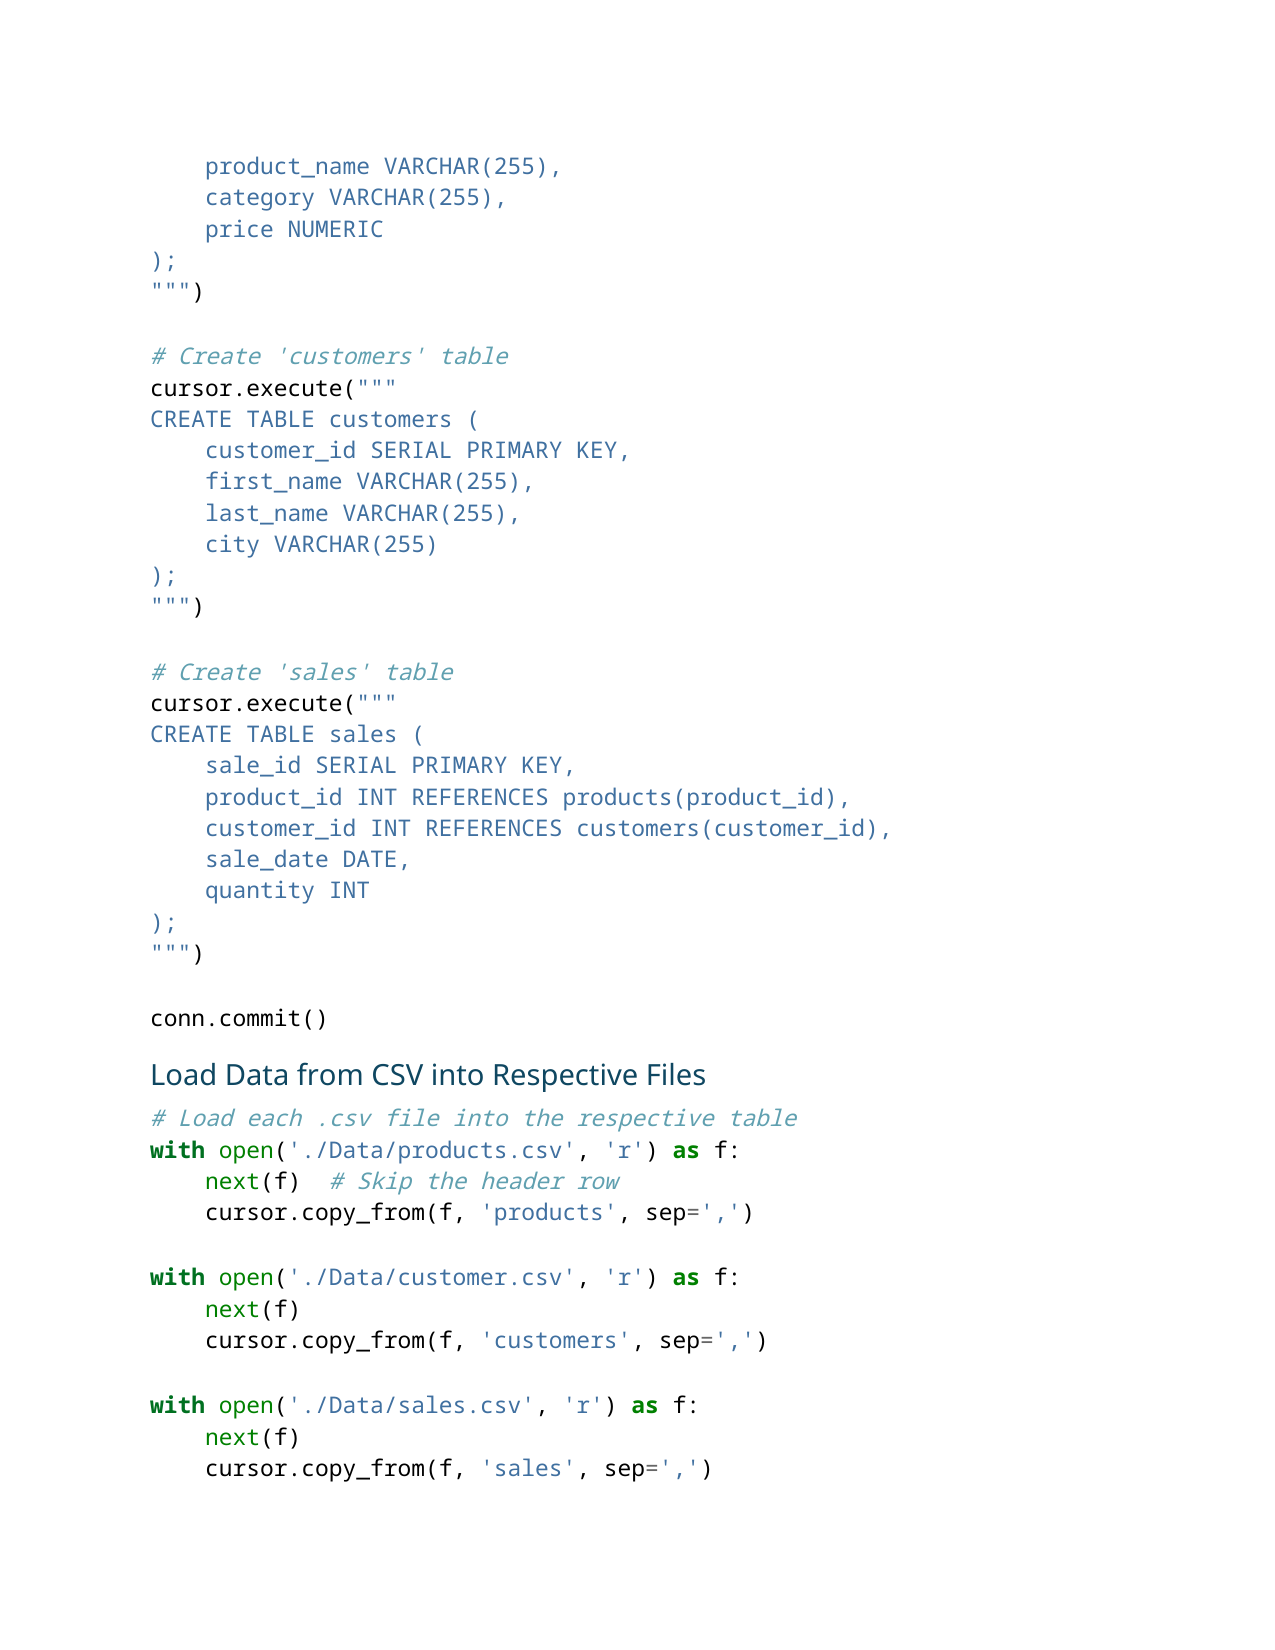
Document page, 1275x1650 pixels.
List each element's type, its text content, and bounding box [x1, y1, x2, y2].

subtitle Load Data from CSV into Respective Files [150, 1054, 1125, 1094]
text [150, 1102, 1125, 1483]
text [150, 150, 1125, 1033]
